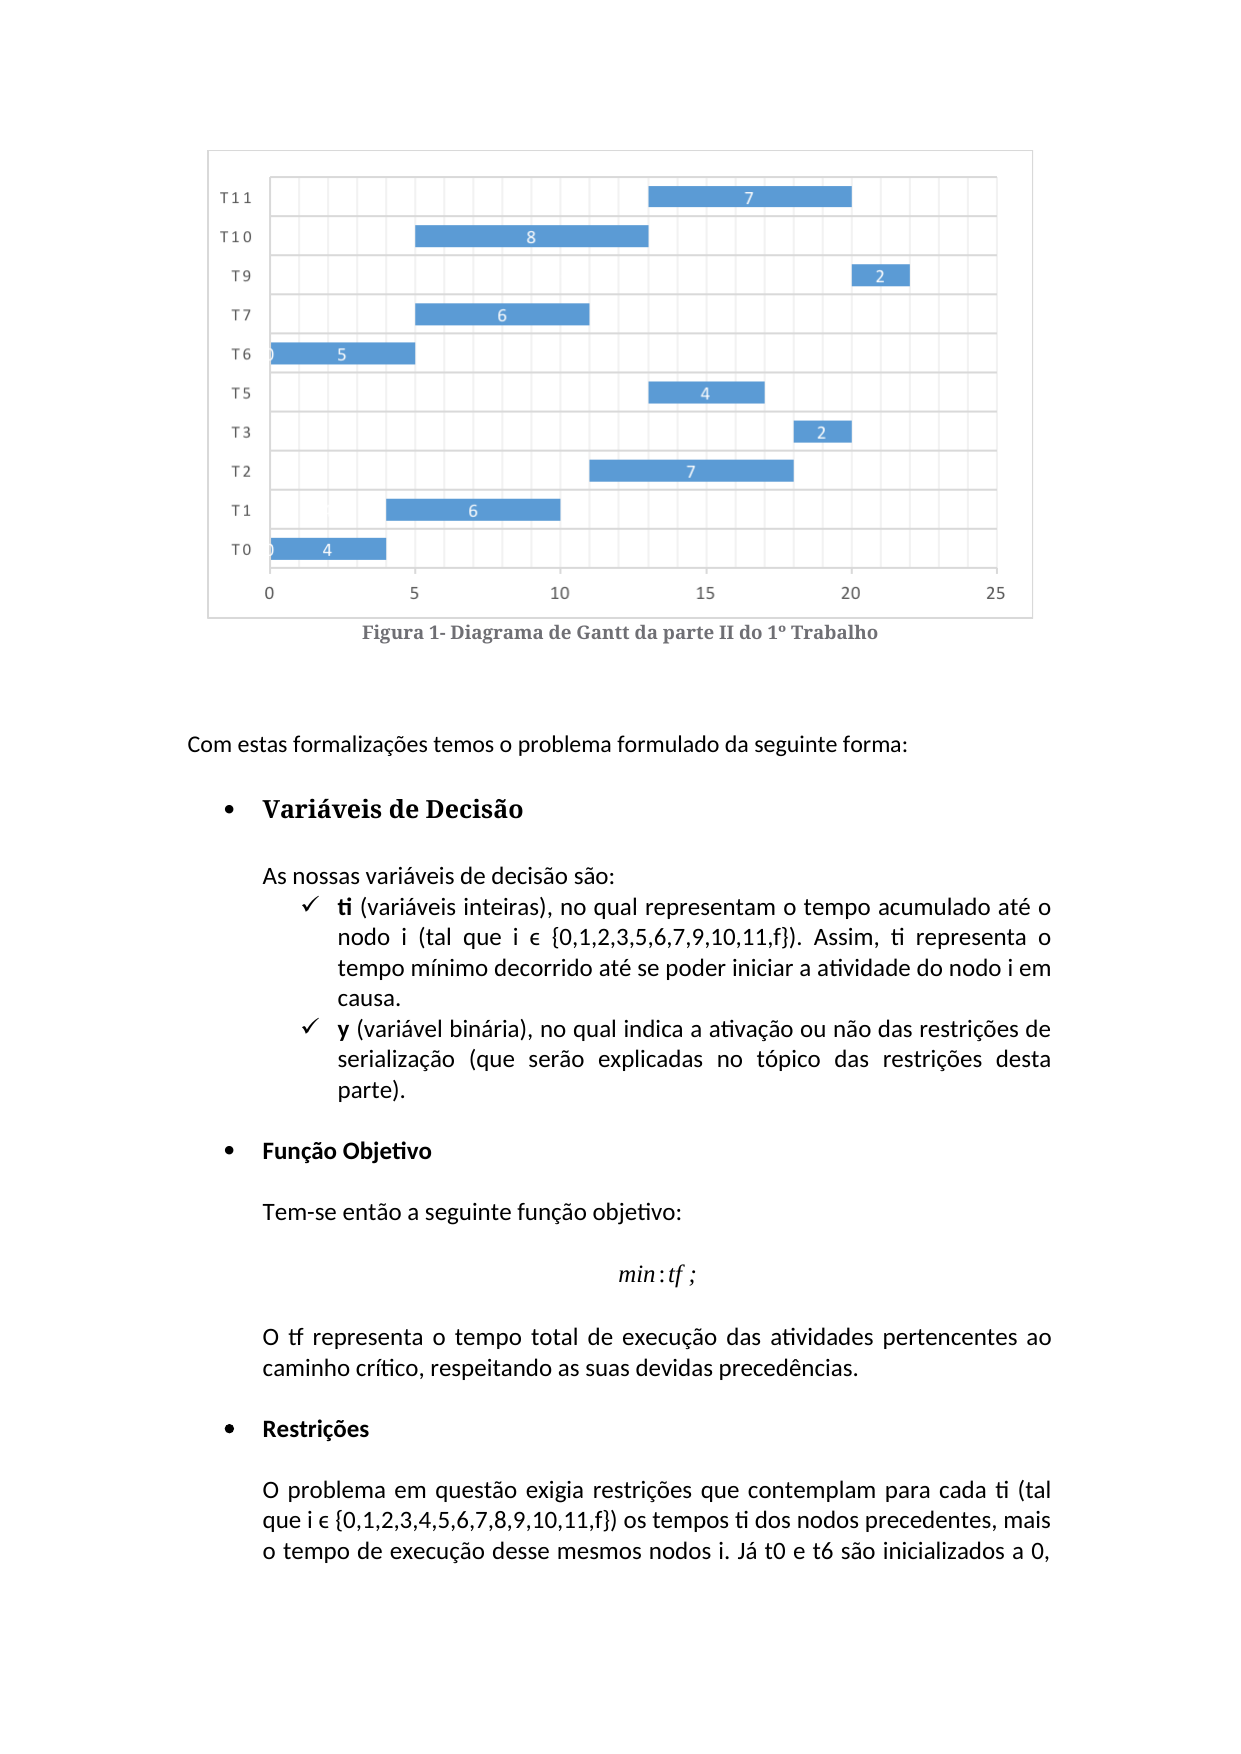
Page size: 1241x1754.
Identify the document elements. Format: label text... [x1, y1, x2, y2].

list Função Objetivo [225, 1135, 1053, 1165]
list ti (variáveis inteiras), no qual representam o tempo acumulado até o nodo i (tal que i ϵ {0,1,2,3,5,6,7,9,10,11,f}). Assim, ti representa o tempo mínimo decorrido até se poder iniciar a atividade do nodo i em causa. [300, 891, 1053, 1013]
text Tem-se então a seguinte função objetivo: [262, 1196, 1053, 1226]
picture [207, 150, 1034, 619]
text Com estas formalizações temos o problema formulado da seguinte forma: [187, 729, 1053, 758]
list y (variável binária), no qual indica a ativação ou não das restrições de serialização (que serão explicadas no tópico das restrições desta parte). [300, 1013, 1053, 1104]
text Figura 1- Diagrama de Gantt da parte II do 1º Trabalho [187, 619, 1053, 644]
list Variáveis de Decisão [225, 792, 1053, 826]
list Restrições [225, 1413, 1053, 1444]
text As nossas variáveis de decisão são: [262, 860, 1053, 891]
text O tf representa o tempo total de execução das atividades pertencentes ao caminho crítico, respeitando as suas devidas precedências. [262, 1322, 1053, 1383]
